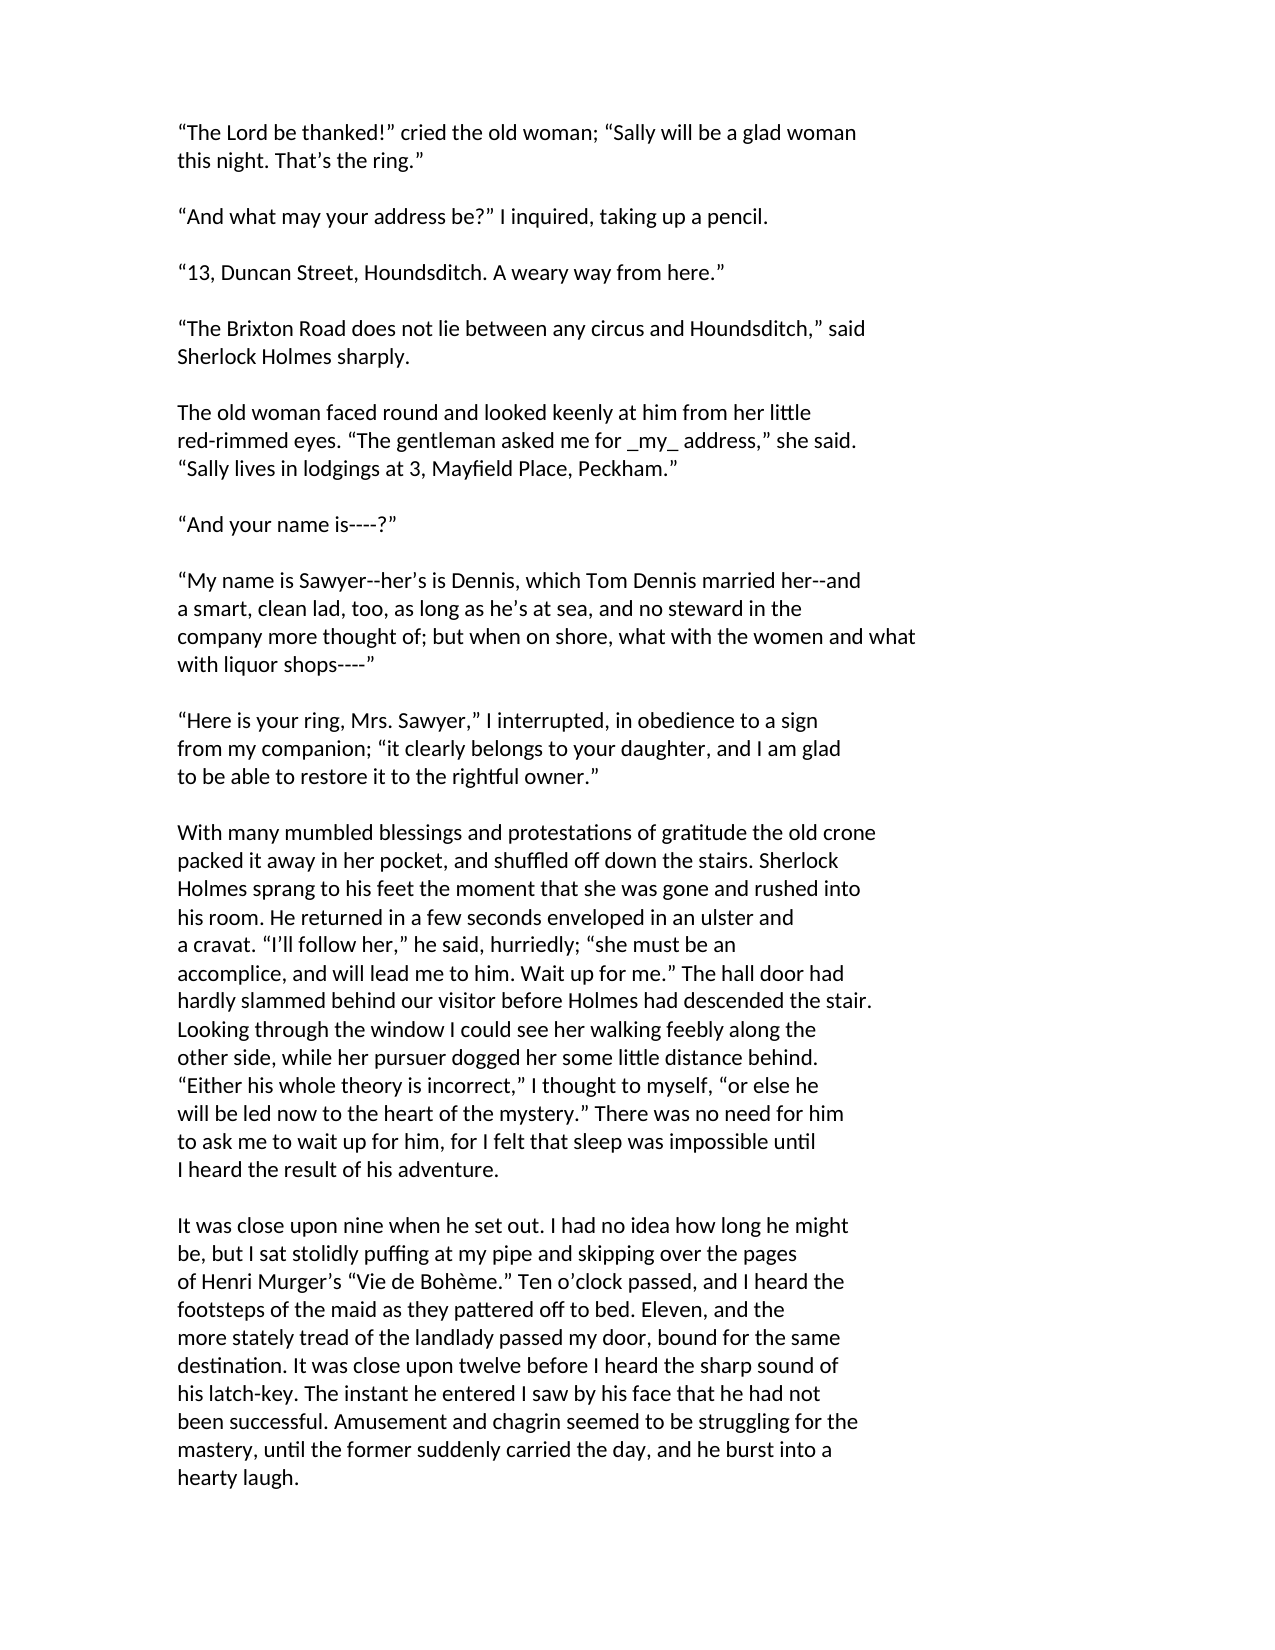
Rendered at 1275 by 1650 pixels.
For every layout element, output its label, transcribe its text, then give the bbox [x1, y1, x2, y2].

text be, but I sat stolidly puffing at my pipe and skipping over the pages [177, 1239, 1186, 1267]
text “The Brixton Road does not lie between any circus and Houndsditch,” said [177, 314, 1186, 342]
text with liquor shops----” [177, 650, 1186, 678]
text footsteps of the maid as they pattered off to bed. Eleven, and the [177, 1295, 1186, 1323]
text “Here is your ring, Mrs. Sawyer,” I interrupted, in obedience to a sign [177, 706, 1186, 734]
text from my companion; “it clearly belongs to your daughter, and I am glad [177, 734, 1186, 762]
text his latch-key. The instant he entered I saw by his face that he had not [177, 1379, 1186, 1407]
text It was close upon nine when he set out. I had no idea how long he might [177, 1211, 1186, 1239]
text packed it away in her pocket, and shuffled off down the stairs. Sherlock [177, 847, 1186, 874]
text a smart, clean lad, too, as long as he’s at sea, and no steward in the [177, 594, 1186, 622]
text of Henri Murger’s “Vie de Bohème.” Ten o’clock passed, and I heard the [177, 1267, 1186, 1295]
text Sherlock Holmes sharply. [177, 342, 1186, 370]
text to ask me to wait up for him, for I felt that sleep was impossible until [177, 1127, 1186, 1155]
text “And what may your address be?” I inquired, taking up a pencil. [177, 202, 1186, 230]
text a cravat. “I’ll follow her,” he said, hurriedly; “she must be an [177, 931, 1186, 959]
text this night. That’s the ring.” [177, 146, 1186, 174]
text “13, Duncan Street, Houndsditch. A weary way from here.” [177, 258, 1186, 286]
text The old woman faced round and looked keenly at him from her little [177, 398, 1186, 426]
text I heard the result of his adventure. [177, 1155, 1186, 1183]
text company more thought of; but when on shore, what with the women and what [177, 622, 1186, 650]
text red-rimmed eyes. “The gentleman asked me for _my_ address,” she said. [177, 426, 1186, 454]
text mastery, until the former suddenly carried the day, and he burst into a [177, 1435, 1186, 1463]
text With many mumbled blessings and protestations of gratitude the old crone [177, 818, 1186, 847]
text accomplice, and will lead me to him. Wait up for me.” The hall door had [177, 959, 1186, 987]
text will be led now to the heart of the mystery.” There was no need for him [177, 1099, 1186, 1127]
text “Sally lives in lodgings at 3, Mayfield Place, Peckham.” [177, 454, 1186, 482]
text “And your name is----?” [177, 510, 1186, 538]
text to be able to restore it to the rightful owner.” [177, 762, 1186, 791]
text been successful. Amusement and chagrin seemed to be struggling for the [177, 1407, 1186, 1435]
text destination. It was close upon twelve before I heard the sharp sound of [177, 1351, 1186, 1379]
text Looking through the window I could see her walking feebly along the [177, 1015, 1186, 1043]
text Holmes sprang to his feet the moment that she was gone and rushed into [177, 874, 1186, 903]
text his room. He returned in a few seconds enveloped in an ulster and [177, 903, 1186, 931]
text other side, while her pursuer dogged her some little distance behind. [177, 1043, 1186, 1071]
text “Either his whole theory is incorrect,” I thought to myself, “or else he [177, 1071, 1186, 1099]
text hardly slammed behind our visitor before Holmes had descended the stair. [177, 987, 1186, 1015]
text “The Lord be thanked!” cried the old woman; “Sally will be a glad woman [177, 118, 1186, 146]
text more stately tread of the landlady passed my door, bound for the same [177, 1323, 1186, 1351]
text “My name is Sawyer--her’s is Dennis, which Tom Dennis married her--and [177, 566, 1186, 594]
text hearty laugh. [177, 1463, 1186, 1491]
